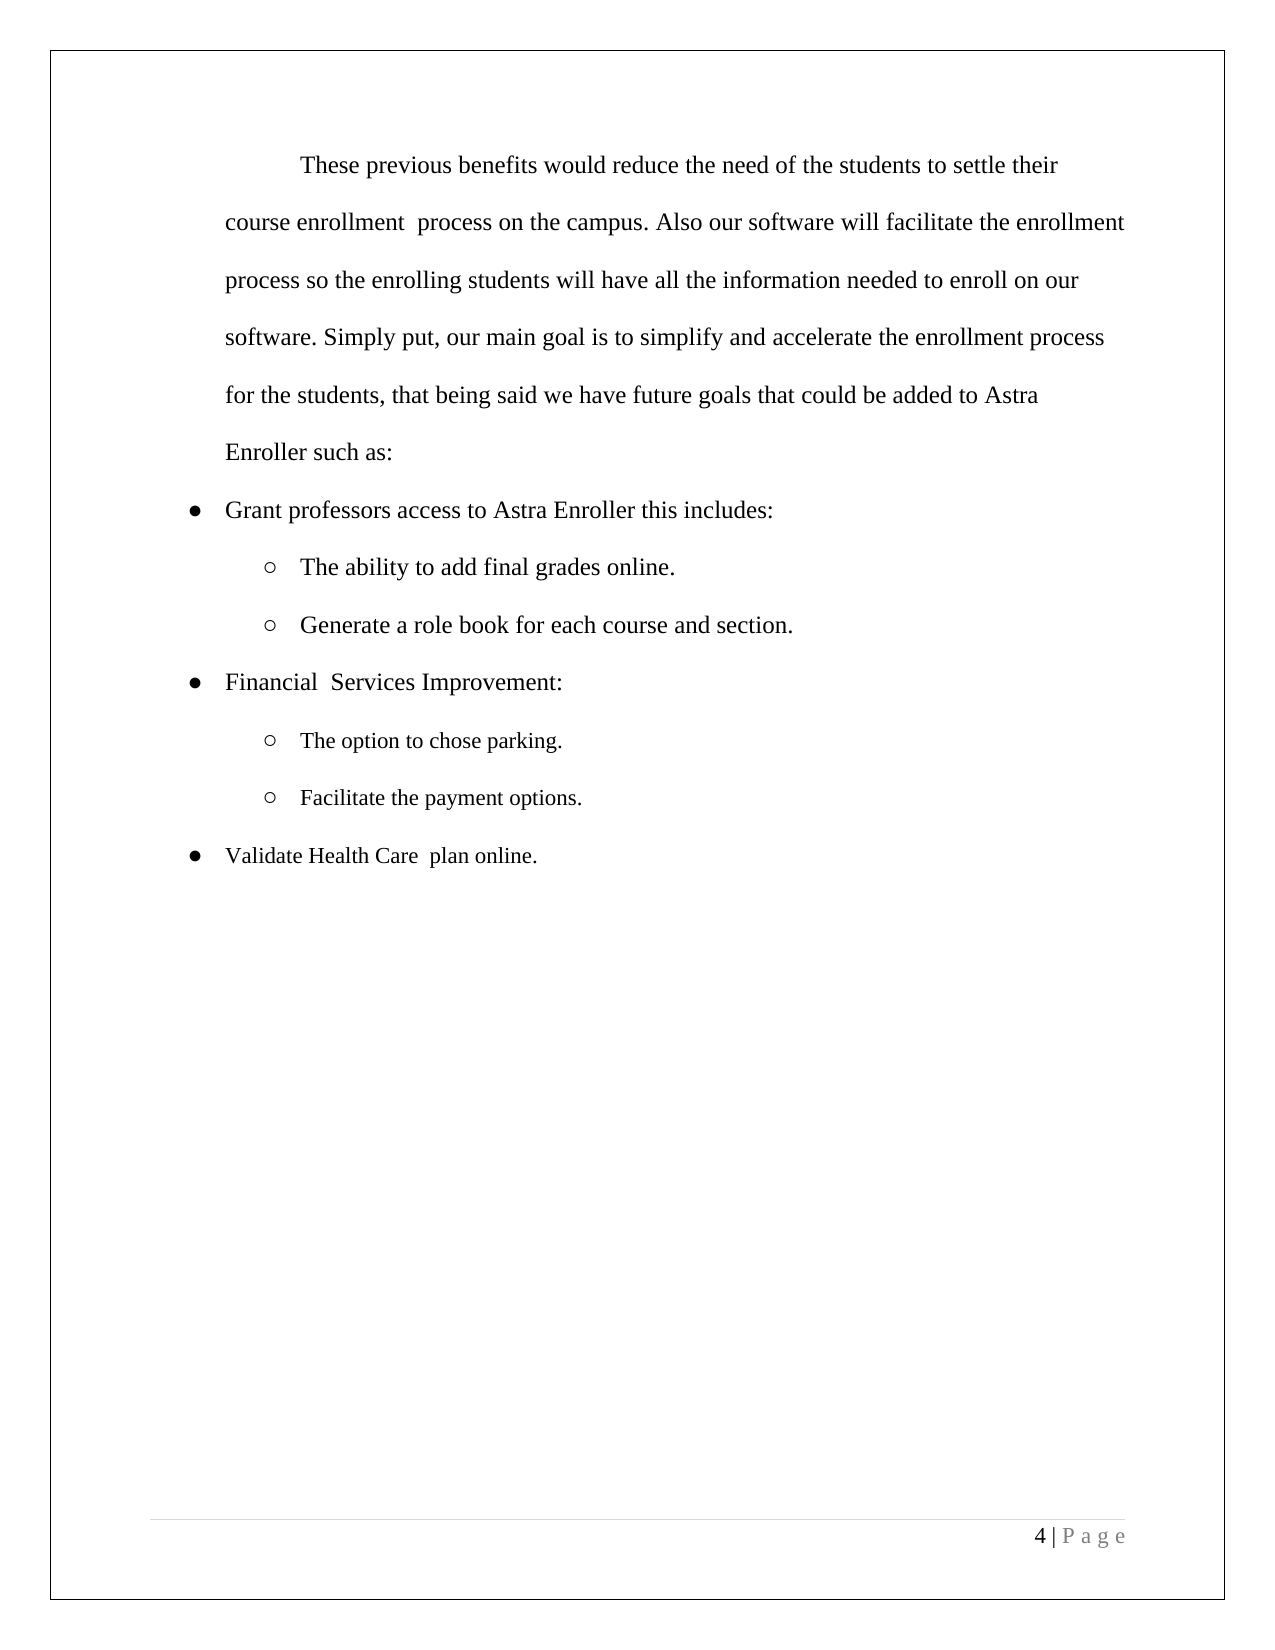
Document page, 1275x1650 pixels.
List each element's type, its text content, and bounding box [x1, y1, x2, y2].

list The ability to add final grades online. [262, 552, 1125, 581]
list Facilitate the payment options. [262, 782, 1125, 811]
list Financial Services Improvement: [187, 667, 1125, 696]
list Grant professors access to Astra Enroller this includes: [187, 495, 1125, 524]
list Generate a role book for each course and section. [262, 610, 1125, 639]
text These previous benefits would reduce the need of the students to settle their course enrollment process on the campus. Also our software will facilitate the enrollment process so the enrolling students will have all the information needed to enroll on our software. Simply put, our main goal is to simplify and accelerate the enrollment process for the students, that being said we have future goals that could be added to Astra Enroller such as: [225, 150, 1125, 466]
list The option to chose parking. [262, 725, 1125, 754]
list Validate Health Care plan online. [187, 840, 1125, 869]
